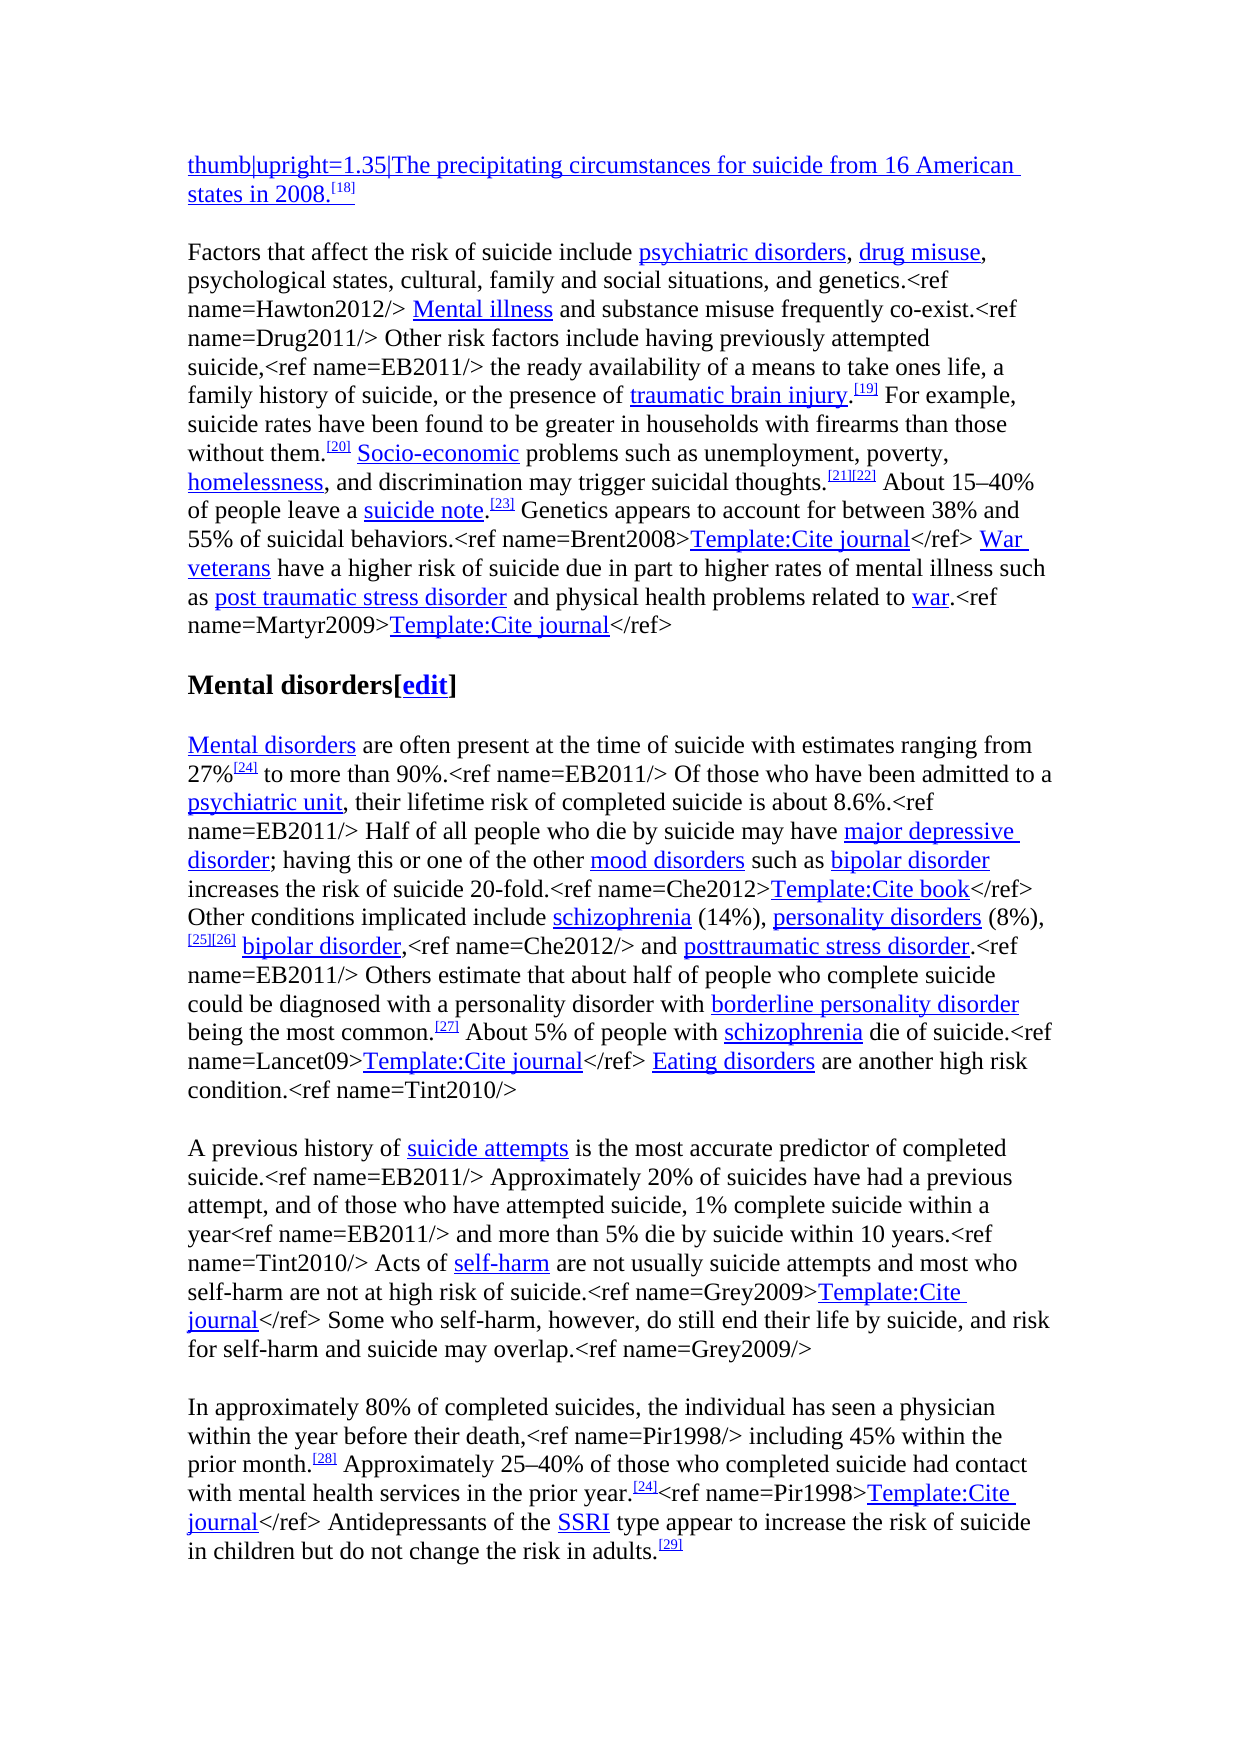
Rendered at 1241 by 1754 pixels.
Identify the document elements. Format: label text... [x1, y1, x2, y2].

text Mental disorders are often present at the time of suicide with estimates ranging from 27%[24] to more than 90%.<ref name=EB2011/> Of those who have been admitted to a psychiatric unit, their lifetime risk of completed suicide is about 8.6%.<ref name=EB2011/> Half of all people who die by suicide may have major depressive disorder; having this or one of the other mood disorders such as bipolar disorder increases the risk of suicide 20-fold.<ref name=Che2012>Template:Cite book</ref> Other conditions implicated include schizophrenia (14%), personality disorders (8%),[25][26] bipolar disorder,<ref name=Che2012/> and posttraumatic stress disorder.<ref name=EB2011/> Others estimate that about half of people who complete suicide could be diagnosed with a personality disorder with borderline personality disorder being the most common.[27] About 5% of people with schizophrenia die of suicide.<ref name=Lancet09>Template:Cite journal</ref> Eating disorders are another high risk condition.<ref name=Tint2010/> [187, 730, 1053, 1104]
text A previous history of suicide attempts is the most accurate predictor of completed suicide.<ref name=EB2011/> Approximately 20% of suicides have had a previous attempt, and of those who have attempted suicide, 1% complete suicide within a year<ref name=EB2011/> and more than 5% die by suicide within 10 years.<ref name=Tint2010/> Acts of self-harm are not usually suicide attempts and most who self-harm are not at high risk of suicide.<ref name=Grey2009>Template:Cite journal</ref> Some who self-harm, however, do still end their life by suicide, and risk for self-harm and suicide may overlap.<ref name=Grey2009/> [187, 1133, 1053, 1363]
text thumb|upright=1.35|The precipitating circumstances for suicide from 16 American states in 2008.[18] [187, 150, 1053, 207]
text In approximately 80% of completed suicides, the individual has seen a physician within the year before their death,<ref name=Pir1998/> including 45% within the prior month.[28] Approximately 25–40% of those who completed suicide had contact with mental health services in the prior year.[24]<ref name=Pir1998>Template:Cite journal</ref> Antidepressants of the SSRI type appear to increase the risk of suicide in children but do not change the risk in adults.[29] [187, 1392, 1053, 1564]
subtitle Mental disorders[edit] [187, 668, 1053, 701]
text Factors that affect the risk of suicide include psychiatric disorders, drug misuse, psychological states, cultural, family and social situations, and genetics.<ref name=Hawton2012/> Mental illness and substance misuse frequently co-exist.<ref name=Drug2011/> Other risk factors include having previously attempted suicide,<ref name=EB2011/> the ready availability of a means to take ones life, a family history of suicide, or the presence of traumatic brain injury.[19] For example, suicide rates have been found to be greater in households with firearms than those without them.[20] Socio-economic problems such as unemployment, poverty, homelessness, and discrimination may trigger suicidal thoughts.[21][22] About 15–40% of people leave a suicide note.[23] Genetics appears to account for between 38% and 55% of suicidal behaviors.<ref name=Brent2008>Template:Cite journal</ref> War veterans have a higher risk of suicide due in part to higher rates of mental illness such as post traumatic stress disorder and physical health problems related to war.<ref name=Martyr2009>Template:Cite journal</ref> [187, 237, 1053, 639]
